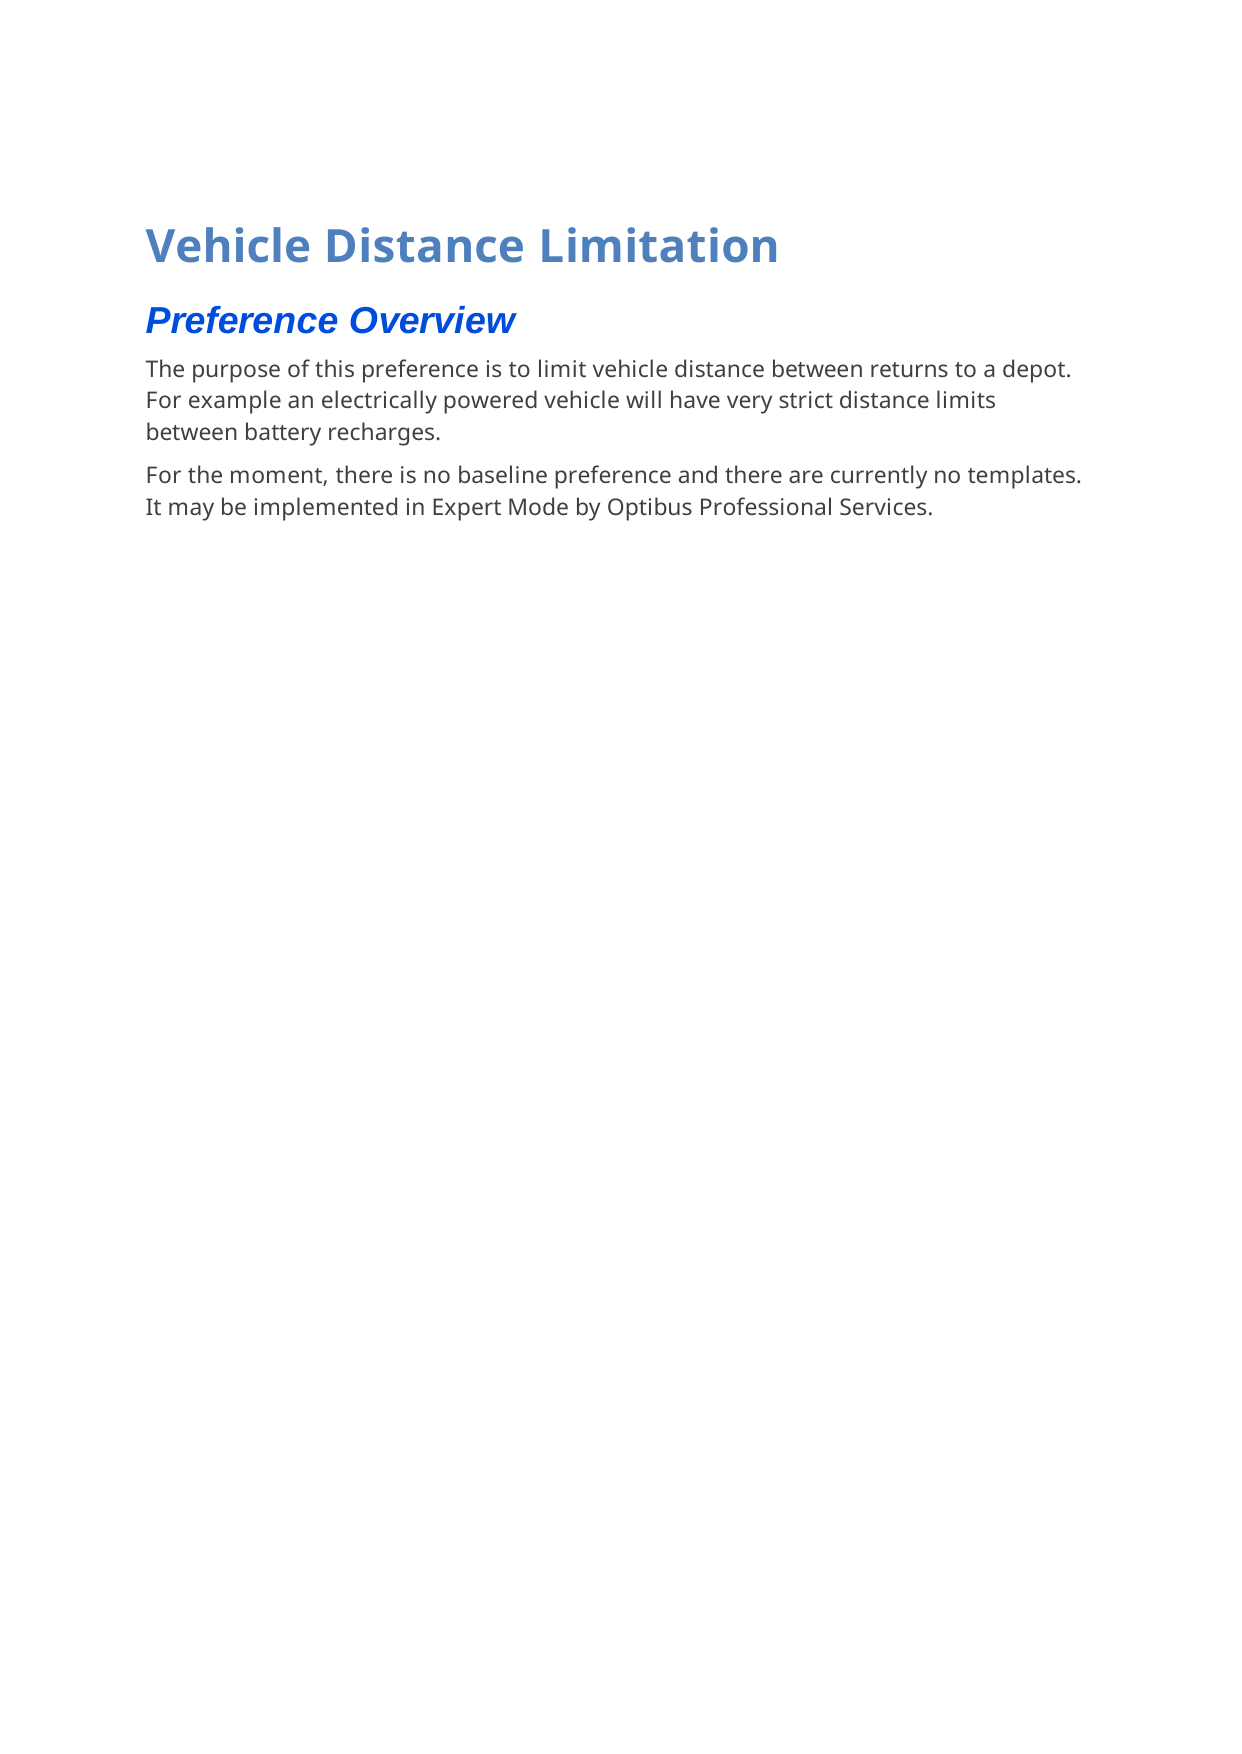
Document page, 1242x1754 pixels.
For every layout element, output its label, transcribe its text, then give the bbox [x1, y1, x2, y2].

text For the moment, there is no baseline preference and there are currently no templates. It may be implemented in Expert Mode by Optibus Professional Services. [145, 459, 1098, 522]
text The purpose of this preference is to limit vehicle distance between returns to a depot. For example an electrically powered vehicle will have very strict distance limits between battery recharges. [145, 353, 1085, 447]
text Vehicle Distance Limitation [145, 221, 1104, 276]
text Preference Overview [145, 299, 1104, 342]
